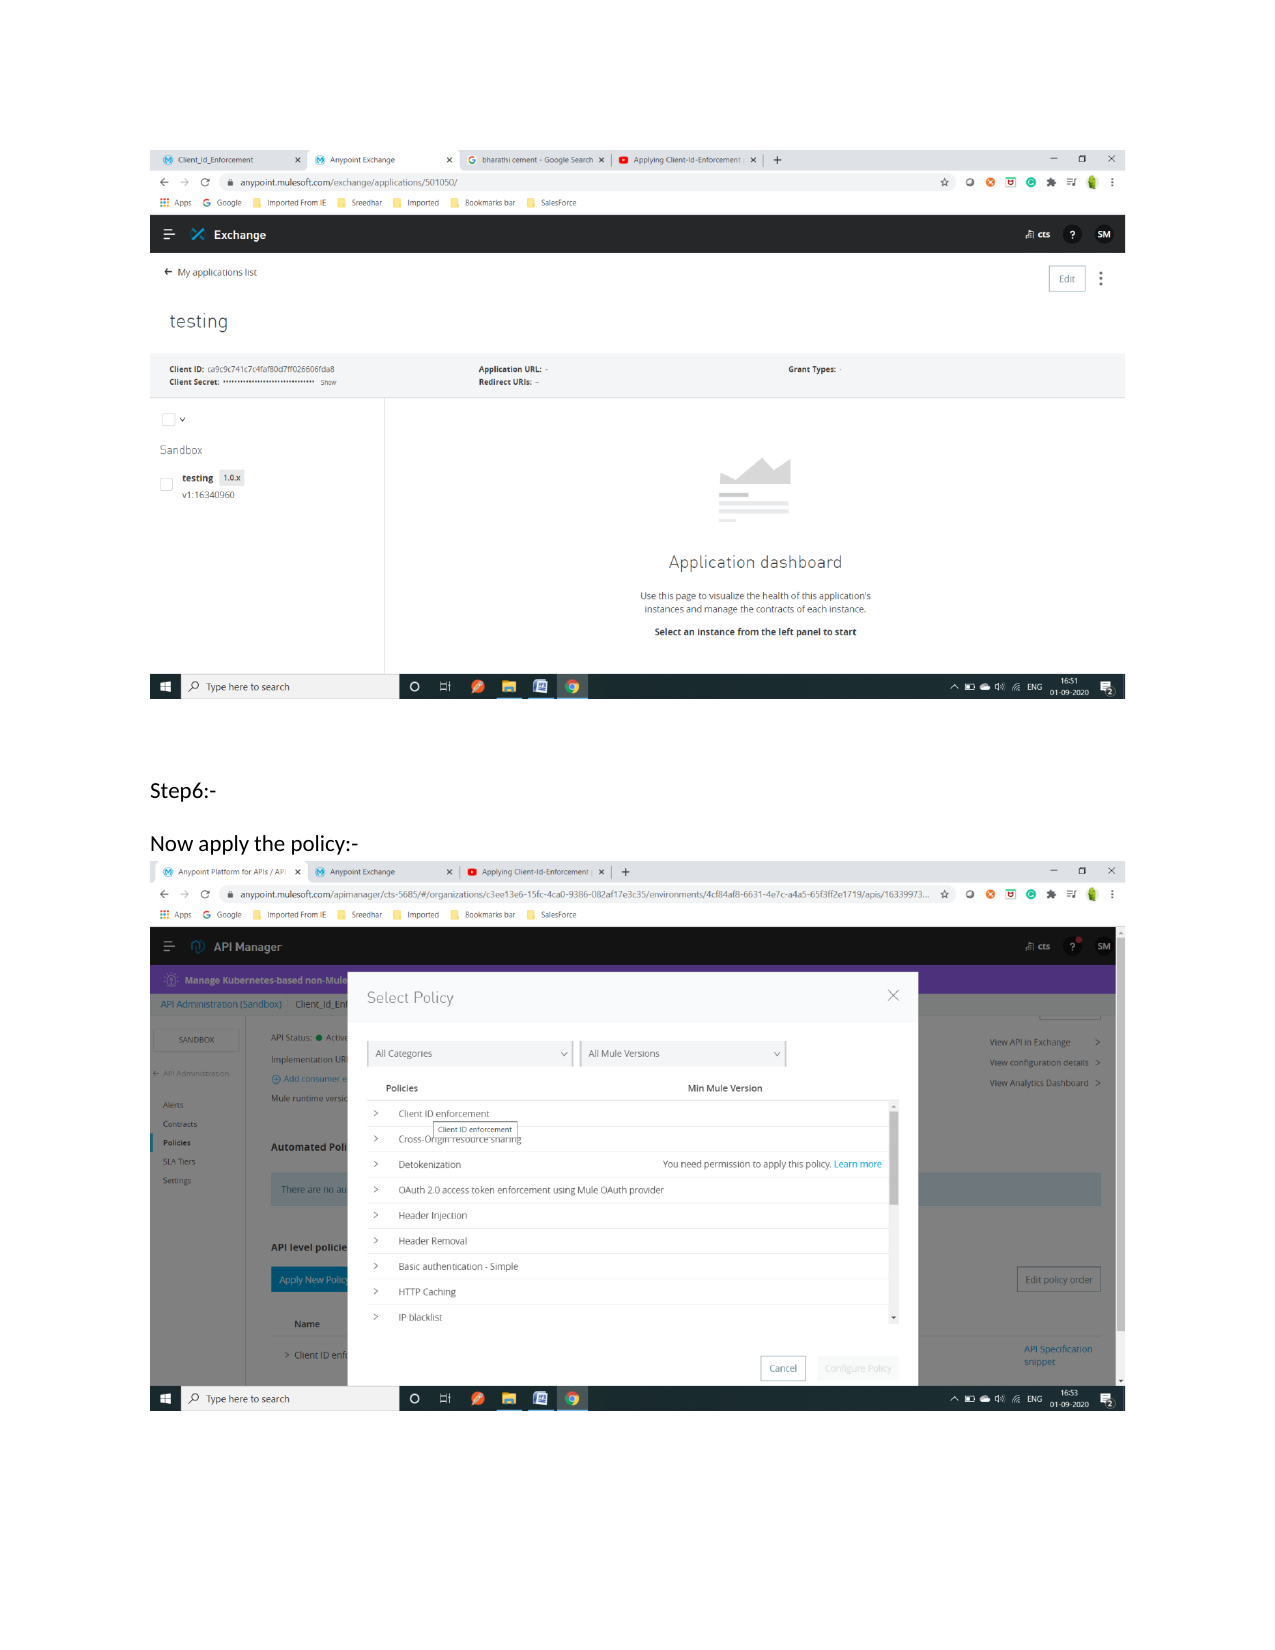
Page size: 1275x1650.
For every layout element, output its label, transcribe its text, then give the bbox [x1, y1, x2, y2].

picture [150, 150, 1125, 699]
text Step6:- [150, 776, 1125, 804]
picture [150, 861, 1125, 1411]
text Now apply the policy:- [150, 829, 1125, 861]
